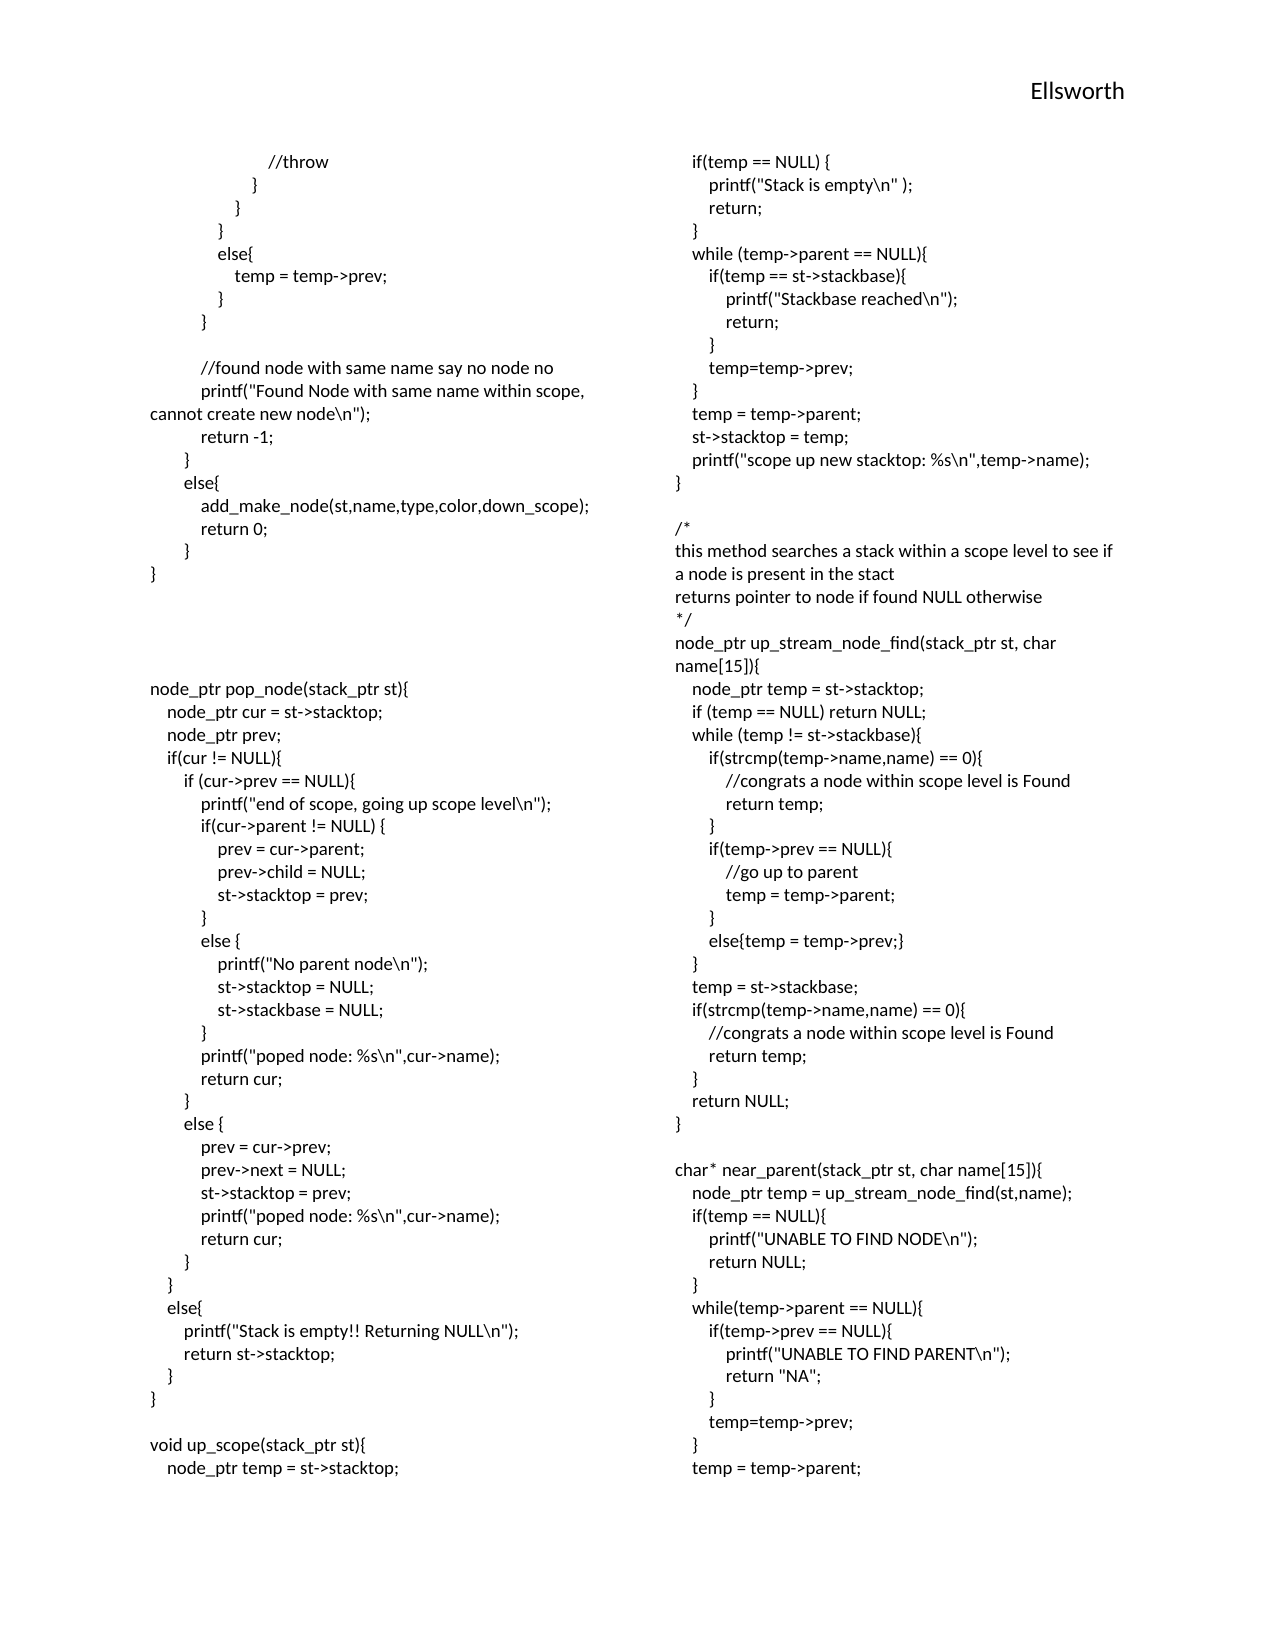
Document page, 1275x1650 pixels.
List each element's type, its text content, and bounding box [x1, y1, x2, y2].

text printf("UNABLE TO FIND PARENT\n"); [675, 1342, 1125, 1364]
text //congrats a node within scope level is Found [675, 769, 1125, 792]
text while (temp->parent == NULL){ [675, 242, 1125, 264]
text } [675, 1067, 1125, 1089]
text temp = st->stackbase; [675, 975, 1125, 998]
text if(cur->parent != NULL) { [150, 814, 600, 837]
text void up_scope(stack_ptr st){ [150, 1433, 600, 1456]
text printf("No parent node\n"); [150, 952, 600, 975]
text if(temp == NULL) { [675, 150, 1125, 173]
text //go up to parent [675, 860, 1125, 883]
text node_ptr up_stream_node_find(stack_ptr st, char name[15]){ [675, 631, 1125, 677]
text return -1; [150, 425, 600, 448]
text } [675, 471, 1125, 494]
text } [150, 1250, 600, 1273]
text if(strcmp(temp->name,name) == 0){ [675, 746, 1125, 769]
text printf("Stack is empty!! Returning NULL\n"); [150, 1319, 600, 1342]
text node_ptr prev; [150, 723, 600, 746]
text } [675, 814, 1125, 837]
text } [675, 379, 1125, 402]
text } [675, 1273, 1125, 1296]
text this method searches a stack within a scope level to see if a node is present in the stact [675, 539, 1125, 585]
text temp = temp->parent; [675, 402, 1125, 425]
text if(temp == NULL){ [675, 1204, 1125, 1227]
text temp=temp->prev; [675, 356, 1125, 379]
text } [150, 1089, 600, 1112]
text } [150, 562, 600, 585]
text else { [150, 929, 600, 952]
text return; [675, 310, 1125, 333]
text return temp; [675, 1044, 1125, 1067]
text prev->next = NULL; [150, 1158, 600, 1181]
text //congrats a node within scope level is Found [675, 1021, 1125, 1044]
text } [150, 310, 600, 333]
text prev = cur->prev; [150, 1135, 600, 1158]
text else{ [150, 242, 600, 264]
text node_ptr cur = st->stacktop; [150, 700, 600, 723]
text if(strcmp(temp->name,name) == 0){ [675, 998, 1125, 1021]
text } [150, 219, 600, 242]
text if (temp == NULL) return NULL; [675, 700, 1125, 723]
text add_make_node(st,name,type,color,down_scope); [150, 494, 600, 517]
text return 0; [150, 517, 600, 539]
text //throw [150, 150, 600, 173]
text st->stackbase = NULL; [150, 998, 600, 1021]
text if(cur != NULL){ [150, 746, 600, 769]
text else { [150, 1112, 600, 1135]
text /* [675, 517, 1125, 539]
text else{ [150, 1296, 600, 1319]
text } [675, 1433, 1125, 1456]
text st->stacktop = NULL; [150, 975, 600, 998]
text return; [675, 196, 1125, 219]
text } [150, 287, 600, 310]
text if (cur->prev == NULL){ [150, 769, 600, 792]
text node_ptr temp = up_stream_node_find(st,name); [675, 1181, 1125, 1204]
text if(temp->prev == NULL){ [675, 1319, 1125, 1342]
text else{temp = temp->prev;} [675, 929, 1125, 952]
text if(temp == st->stackbase){ [675, 264, 1125, 287]
text } [675, 219, 1125, 242]
text } [150, 1021, 600, 1044]
text while(temp->parent == NULL){ [675, 1296, 1125, 1319]
text return st->stacktop; [150, 1342, 600, 1364]
text if(temp->prev == NULL){ [675, 837, 1125, 860]
text return "NA"; [675, 1364, 1125, 1387]
text } [150, 539, 600, 562]
text return cur; [150, 1067, 600, 1089]
text printf("Stack is empty\n" ); [675, 173, 1125, 196]
text st->stacktop = prev; [150, 1181, 600, 1204]
text } [150, 1273, 600, 1296]
text char* near_parent(stack_ptr st, char name[15]){ [675, 1158, 1125, 1181]
text } [150, 906, 600, 929]
text } [675, 1112, 1125, 1135]
text return NULL; [675, 1250, 1125, 1273]
text while (temp != st->stackbase){ [675, 723, 1125, 746]
text printf("scope up new stacktop: %s\n",temp->name); [675, 448, 1125, 471]
text */ [675, 608, 1125, 631]
text node_ptr temp = st->stacktop; [675, 677, 1125, 700]
text printf("end of scope, going up scope level\n"); [150, 792, 600, 814]
text temp = temp->parent; [675, 1456, 1125, 1479]
text printf("poped node: %s\n",cur->name); [150, 1204, 600, 1227]
text st->stacktop = prev; [150, 883, 600, 906]
text } [150, 448, 600, 471]
text temp=temp->prev; [675, 1410, 1125, 1433]
text //found node with same name say no node no [150, 356, 600, 379]
text } [150, 173, 600, 196]
text } [675, 906, 1125, 929]
text printf("Stackbase reached\n"); [675, 287, 1125, 310]
text } [150, 1387, 600, 1410]
text prev = cur->parent; [150, 837, 600, 860]
text node_ptr pop_node(stack_ptr st){ [150, 677, 600, 700]
text return cur; [150, 1227, 600, 1250]
text return temp; [675, 792, 1125, 814]
text printf("poped node: %s\n",cur->name); [150, 1044, 600, 1067]
text } [675, 333, 1125, 356]
text st->stacktop = temp; [675, 425, 1125, 448]
text node_ptr temp = st->stacktop; [150, 1456, 600, 1479]
text temp = temp->parent; [675, 883, 1125, 906]
text else{ [150, 471, 600, 494]
text } [675, 1387, 1125, 1410]
text } [150, 196, 600, 219]
text temp = temp->prev; [150, 264, 600, 287]
text return NULL; [675, 1089, 1125, 1112]
text printf("UNABLE TO FIND NODE\n"); [675, 1227, 1125, 1250]
text } [150, 1364, 600, 1387]
text prev->child = NULL; [150, 860, 600, 883]
text printf("Found Node with same name within scope, cannot create new node\n"); [150, 379, 600, 425]
text } [675, 952, 1125, 975]
text returns pointer to node if found NULL otherwise [675, 585, 1125, 608]
